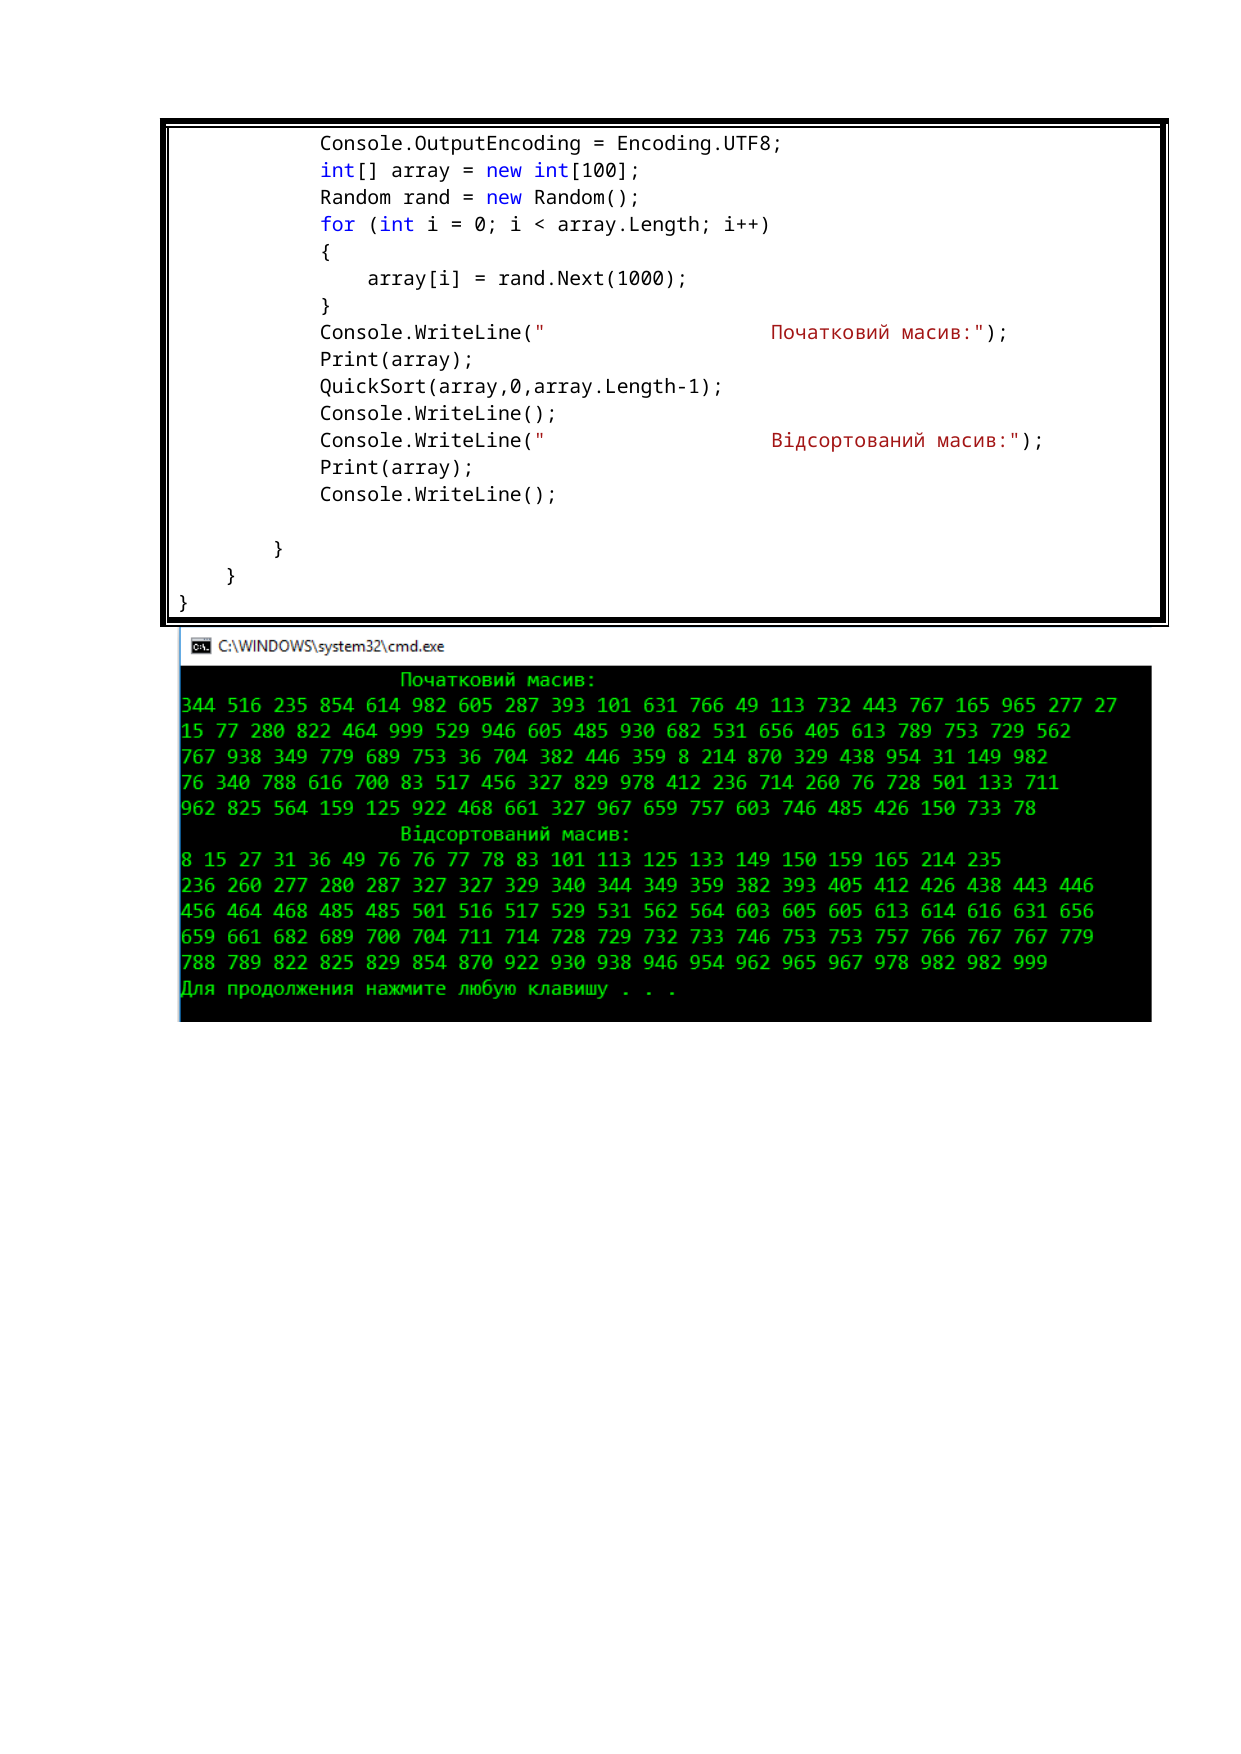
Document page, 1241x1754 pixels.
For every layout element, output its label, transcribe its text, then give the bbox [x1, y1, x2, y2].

text } [169, 577, 1160, 617]
text Console.WriteLine(); [177, 399, 1152, 426]
text Print(array); [177, 453, 1152, 480]
text } [177, 561, 1152, 577]
text } [177, 291, 1152, 318]
text QuickSort(array,0,array.Length-1); [177, 372, 1152, 399]
text Console.WriteLine(" Початковий масив:"); [177, 318, 1152, 345]
text Print(array); [177, 345, 1152, 372]
text Random rand = new Random(); [177, 183, 1152, 211]
text Console.WriteLine(); [177, 480, 1152, 507]
text int[] array = new int[100]; [177, 157, 1152, 183]
text array[i] = rand.Next(1000); [177, 264, 1152, 291]
text Console.WriteLine(" Відсортований масив:"); [177, 426, 1152, 453]
text } [177, 534, 1152, 561]
text { [177, 237, 1152, 264]
text for (int i = 0; i < array.Length; i++) [177, 211, 1152, 237]
picture [177, 627, 1152, 1022]
text Console.OutputEncoding = Encoding.UTF8; [169, 128, 1160, 157]
